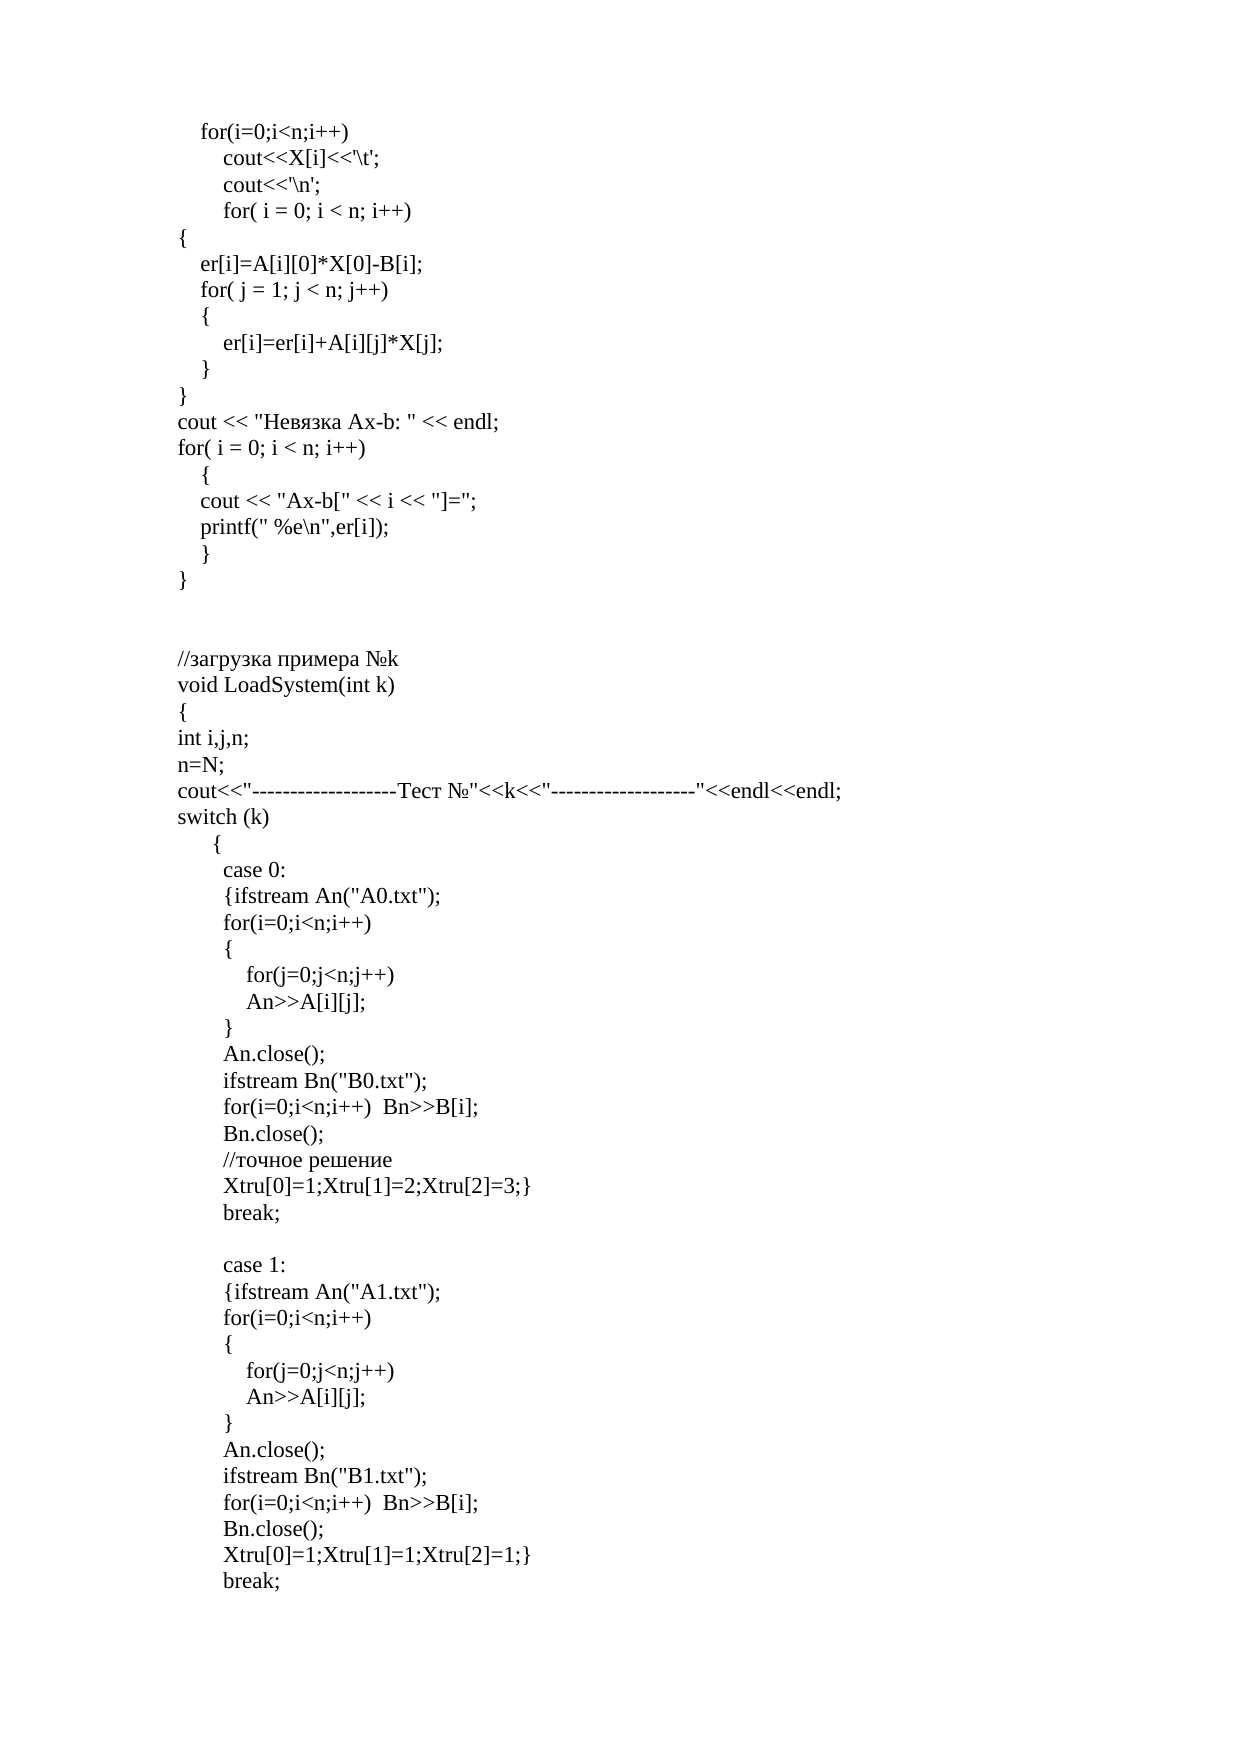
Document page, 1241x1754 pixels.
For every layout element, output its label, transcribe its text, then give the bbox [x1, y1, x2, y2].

text int i,j,n; [177, 724, 1152, 751]
text case 0: [177, 856, 1152, 882]
text //загрузка примера №k [177, 645, 1152, 672]
text switch (k) [177, 803, 1152, 830]
text Xtru[0]=1;Xtru[1]=1;Xtru[2]=1;} [177, 1541, 1152, 1568]
text { [177, 830, 1152, 856]
text } [177, 540, 1152, 566]
text { [177, 935, 1152, 961]
text printf(" %e\n",er[i]); [177, 513, 1152, 540]
text { [177, 223, 1152, 250]
text cout << "Невязка Ax-b: " << endl; [177, 408, 1152, 434]
text case 1: [177, 1251, 1152, 1278]
text for(j=0;j<n;j++) [177, 1357, 1152, 1383]
text ifstream Bn("B0.txt"); [177, 1067, 1152, 1093]
text n=N; [177, 751, 1152, 777]
text er[i]=er[i]+A[i][j]*X[j]; [177, 329, 1152, 355]
text cout<<"-------------------Тeст №"<<k<<"-------------------"<<endl<<endl; [177, 777, 1152, 803]
text cout << "Ax-b[" << i << "]="; [177, 487, 1152, 513]
text cout<<X[i]<<'\t'; [177, 144, 1152, 171]
text } [177, 1409, 1152, 1436]
text for(i=0;i<n;i++) [177, 1304, 1152, 1330]
text Bn.close(); [177, 1119, 1152, 1146]
text { [177, 303, 1152, 329]
text //точное решение [177, 1146, 1152, 1172]
text An.close(); [177, 1041, 1152, 1067]
text Xtru[0]=1;Xtru[1]=2;Xtru[2]=3;} [177, 1172, 1152, 1199]
text } [177, 566, 1152, 592]
text for(i=0;i<n;i++) Bn>>B[i]; [177, 1488, 1152, 1515]
text for(i=0;i<n;i++) Bn>>B[i]; [177, 1093, 1152, 1119]
text for(i=0;i<n;i++) [177, 909, 1152, 935]
text break; [177, 1199, 1152, 1225]
text Bn.close(); [177, 1515, 1152, 1541]
text An.close(); [177, 1436, 1152, 1462]
text for( i = 0; i < n; i++) [177, 434, 1152, 461]
text } [177, 355, 1152, 382]
text { [177, 461, 1152, 487]
text } [177, 382, 1152, 408]
text An>>A[i][j]; [177, 1383, 1152, 1409]
text void LoadSystem(int k) [177, 672, 1152, 698]
text break; [177, 1568, 1152, 1594]
text {ifstream An("A1.txt"); [177, 1278, 1152, 1304]
text for(j=0;j<n;j++) [177, 961, 1152, 988]
text { [177, 1330, 1152, 1357]
text {ifstream An("A0.txt"); [177, 882, 1152, 909]
text cout<<'\n'; [177, 171, 1152, 197]
text ifstream Bn("B1.txt"); [177, 1462, 1152, 1488]
text An>>A[i][j]; [177, 988, 1152, 1014]
text er[i]=A[i][0]*X[0]-B[i]; [177, 250, 1152, 276]
text for( j = 1; j < n; j++) [177, 276, 1152, 303]
text { [177, 698, 1152, 724]
text for( i = 0; i < n; i++) [177, 197, 1152, 223]
text for(i=0;i<n;i++) [177, 118, 1152, 144]
text } [177, 1014, 1152, 1041]
